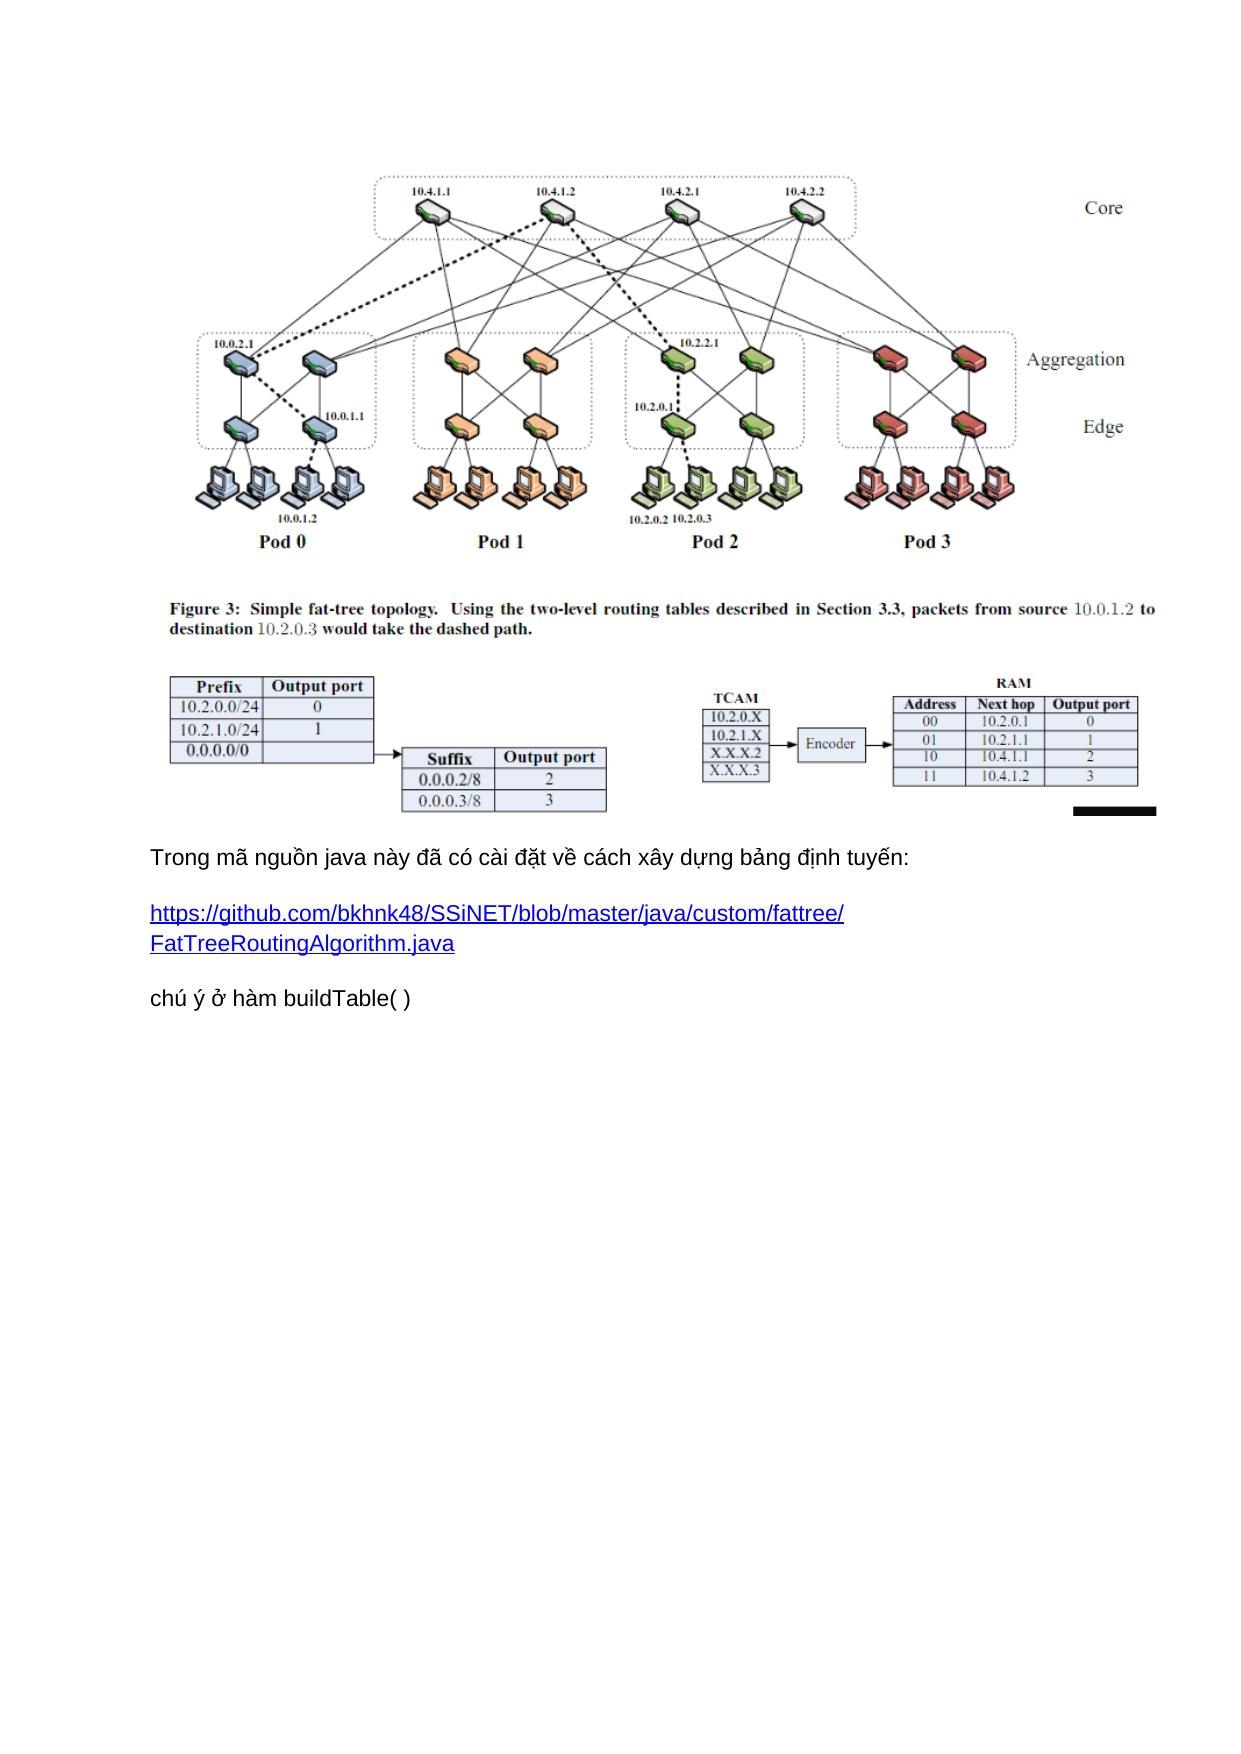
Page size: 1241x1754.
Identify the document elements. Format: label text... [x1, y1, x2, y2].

text Trong mã nguồn java này đã có cài đặt về cách xây dựng bảng định tuyến: [150, 844, 1090, 871]
text chú ý ở hàm buildTable( ) [150, 985, 1090, 1011]
picture [150, 150, 1157, 816]
text https://github.com/bkhnk48/SSiNET/blob/master/java/custom/fattree/FatTreeRoutingAlgorithm.java [150, 899, 1090, 956]
